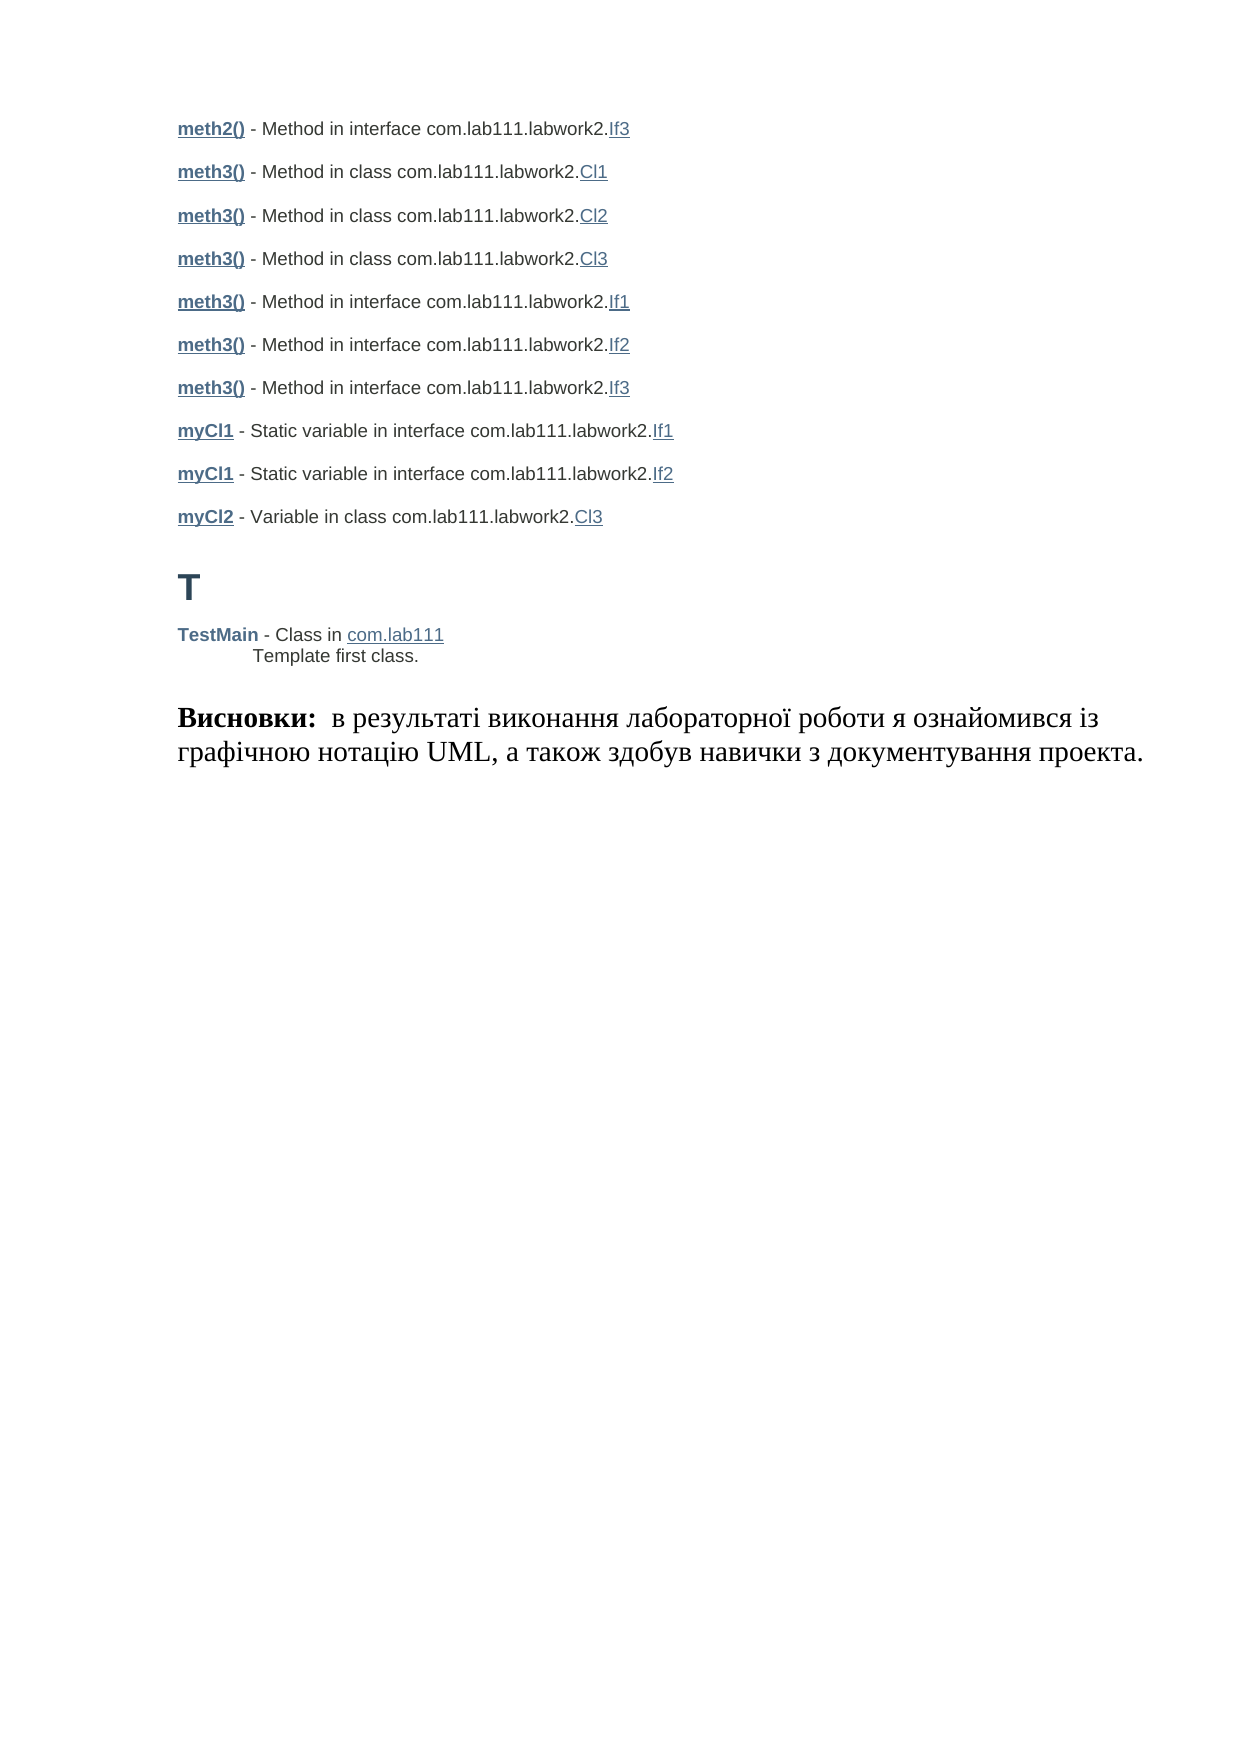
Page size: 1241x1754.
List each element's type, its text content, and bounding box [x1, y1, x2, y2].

text meth3() - Method in interface com.lab111.labwork2.If2 [177, 334, 1152, 355]
text myCl1 - Static variable in interface com.lab111.labwork2.If1 [177, 420, 1152, 442]
text meth3() - Method in interface com.lab111.labwork2.If3 [177, 377, 1152, 398]
text TestMain - Class in com.lab111 [177, 624, 1152, 645]
text meth3() - Method in class com.lab111.labwork2.Cl2 [177, 204, 1152, 226]
text myCl2 - Variable in class com.lab111.labwork2.Cl3 [177, 506, 1152, 528]
text meth3() - Method in class com.lab111.labwork2.Cl1 [177, 161, 1152, 183]
text Висновки: в результаті виконання лабораторної роботи я ознайомився із графічною нотацію UML, а також здобув навички з документування проекта. [177, 700, 1152, 767]
text meth2() - Method in interface com.lab111.labwork2.If3 [177, 118, 1152, 140]
text Template first class. [252, 645, 1152, 667]
text meth3() - Method in interface com.lab111.labwork2.If1 [177, 291, 1152, 312]
text meth3() - Method in class com.lab111.labwork2.Cl3 [177, 247, 1152, 269]
subtitle T [177, 565, 1152, 608]
text myCl1 - Static variable in interface com.lab111.labwork2.If2 [177, 463, 1152, 485]
